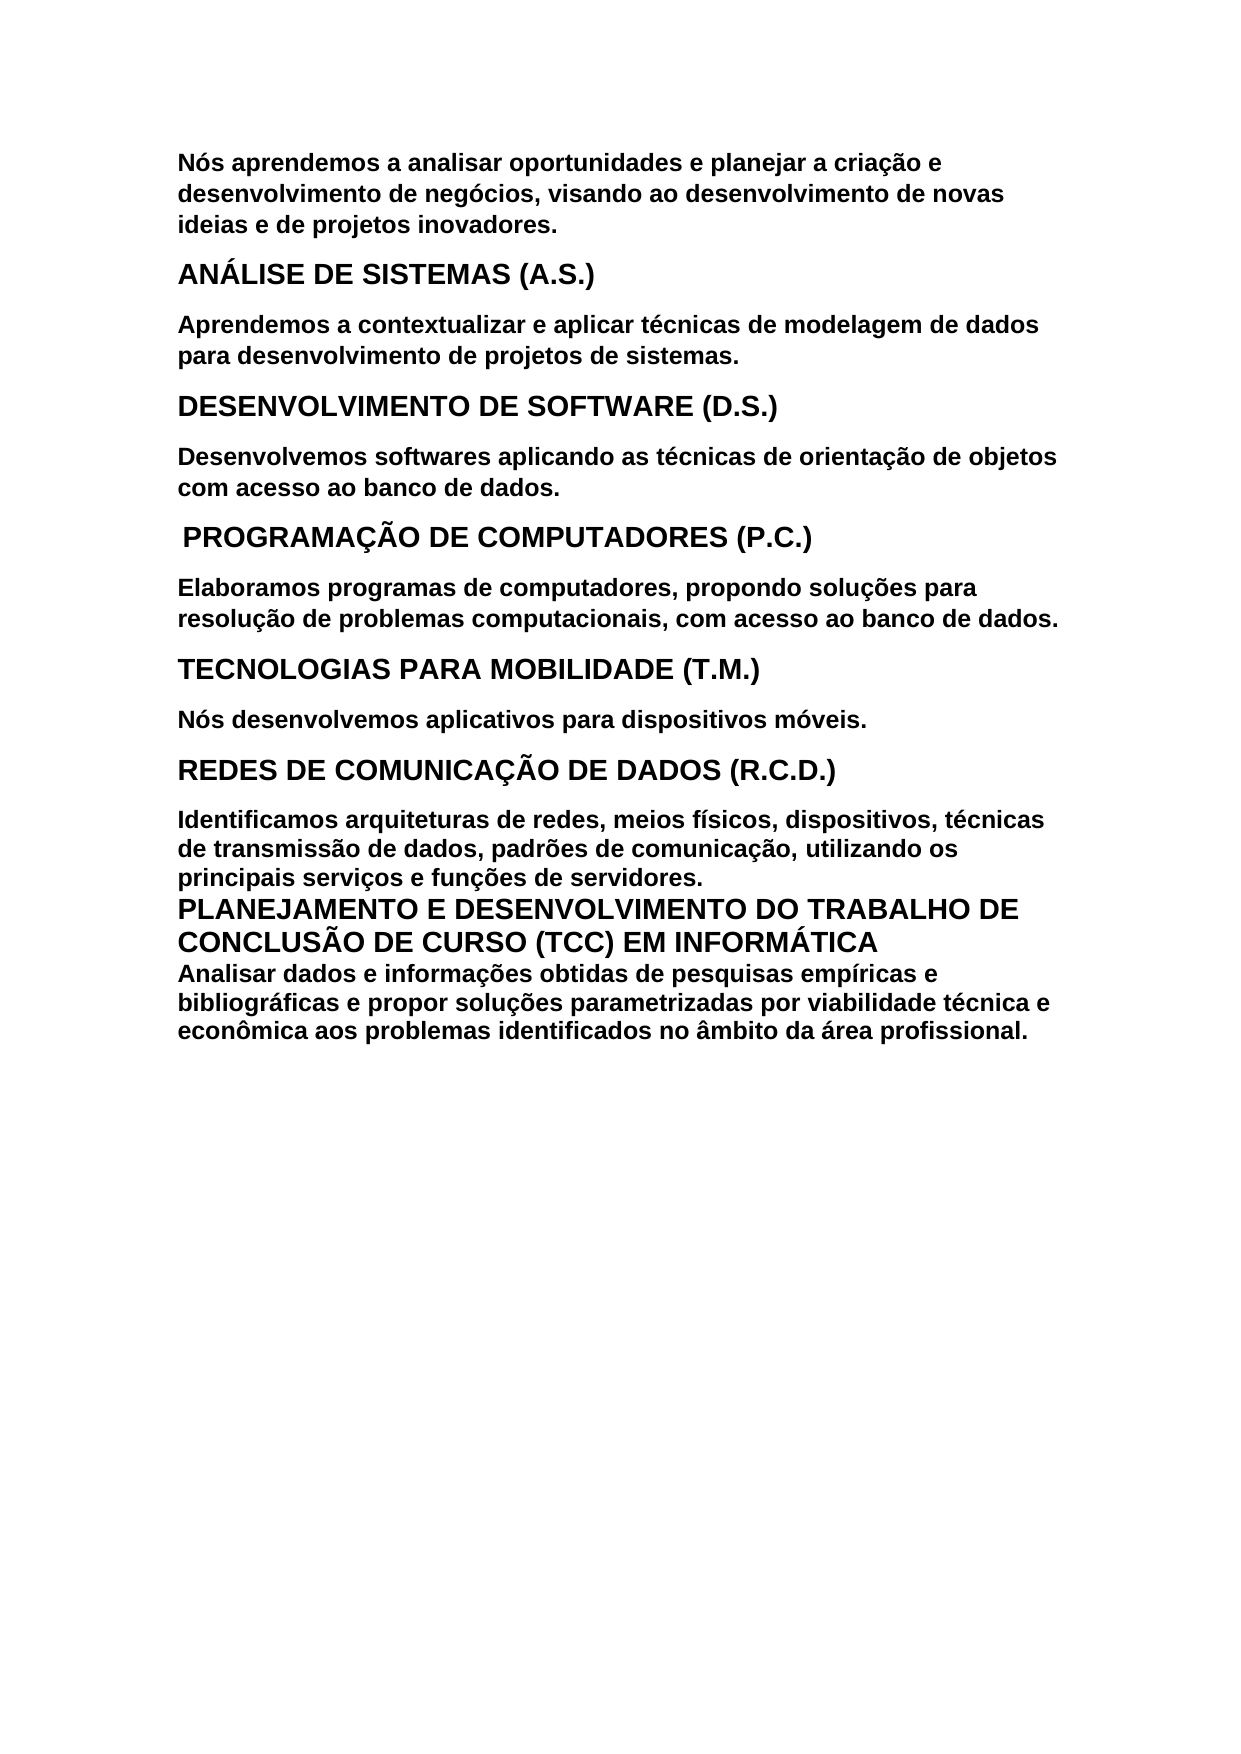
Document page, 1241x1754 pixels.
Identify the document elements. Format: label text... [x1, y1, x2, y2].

text Identificamos arquiteturas de redes, meios físicos, dispositivos, técnicas de transmissão de dados, padrões de comunicação, utilizando os principais serviços e funções de servidores. [177, 805, 1063, 892]
text Desenvolvemos softwares aplicando as técnicas de orientação de objetos com acesso ao banco de dados. [177, 442, 1063, 502]
text Aprendemos a contextualizar e aplicar técnicas de modelagem de dados para desenvolvimento de projetos de sistemas. [177, 310, 1063, 370]
text PLANEJAMENTO E DESENVOLVIMENTO DO TRABALHO DE CONCLUSÃO DE CURSO (TCC) EM INFORMÁTICA [177, 892, 1063, 959]
text Analisar dados e informações obtidas de pesquisas empíricas e bibliográficas e propor soluções parametrizadas por viabilidade técnica e econômica aos problemas identificados no âmbito da área profissional. [177, 959, 1063, 1045]
text Nós desenvolvemos aplicativos para dispositivos móveis. [177, 705, 1063, 734]
text REDES DE COMUNICAÇÃO DE DADOS (R.C.D.) [177, 753, 1063, 786]
text DESENVOLVIMENTO DE SOFTWARE (D.S.) [177, 389, 1063, 422]
text PROGRAMAÇÃO DE COMPUTADORES (P.C.) [177, 521, 1063, 554]
text Nós aprendemos a analisar oportunidades e planejar a criação e desenvolvimento de negócios, visando ao desenvolvimento de novas ideias e de projetos inovadores. [177, 148, 1063, 238]
text TECNOLOGIAS PARA MOBILIDADE (T.M.) [177, 652, 1063, 686]
text ANÁLISE DE SISTEMAS (A.S.) [177, 257, 1063, 291]
text Elaboramos programas de computadores, propondo soluções para resolução de problemas computacionais, com acesso ao banco de dados. [177, 573, 1063, 633]
